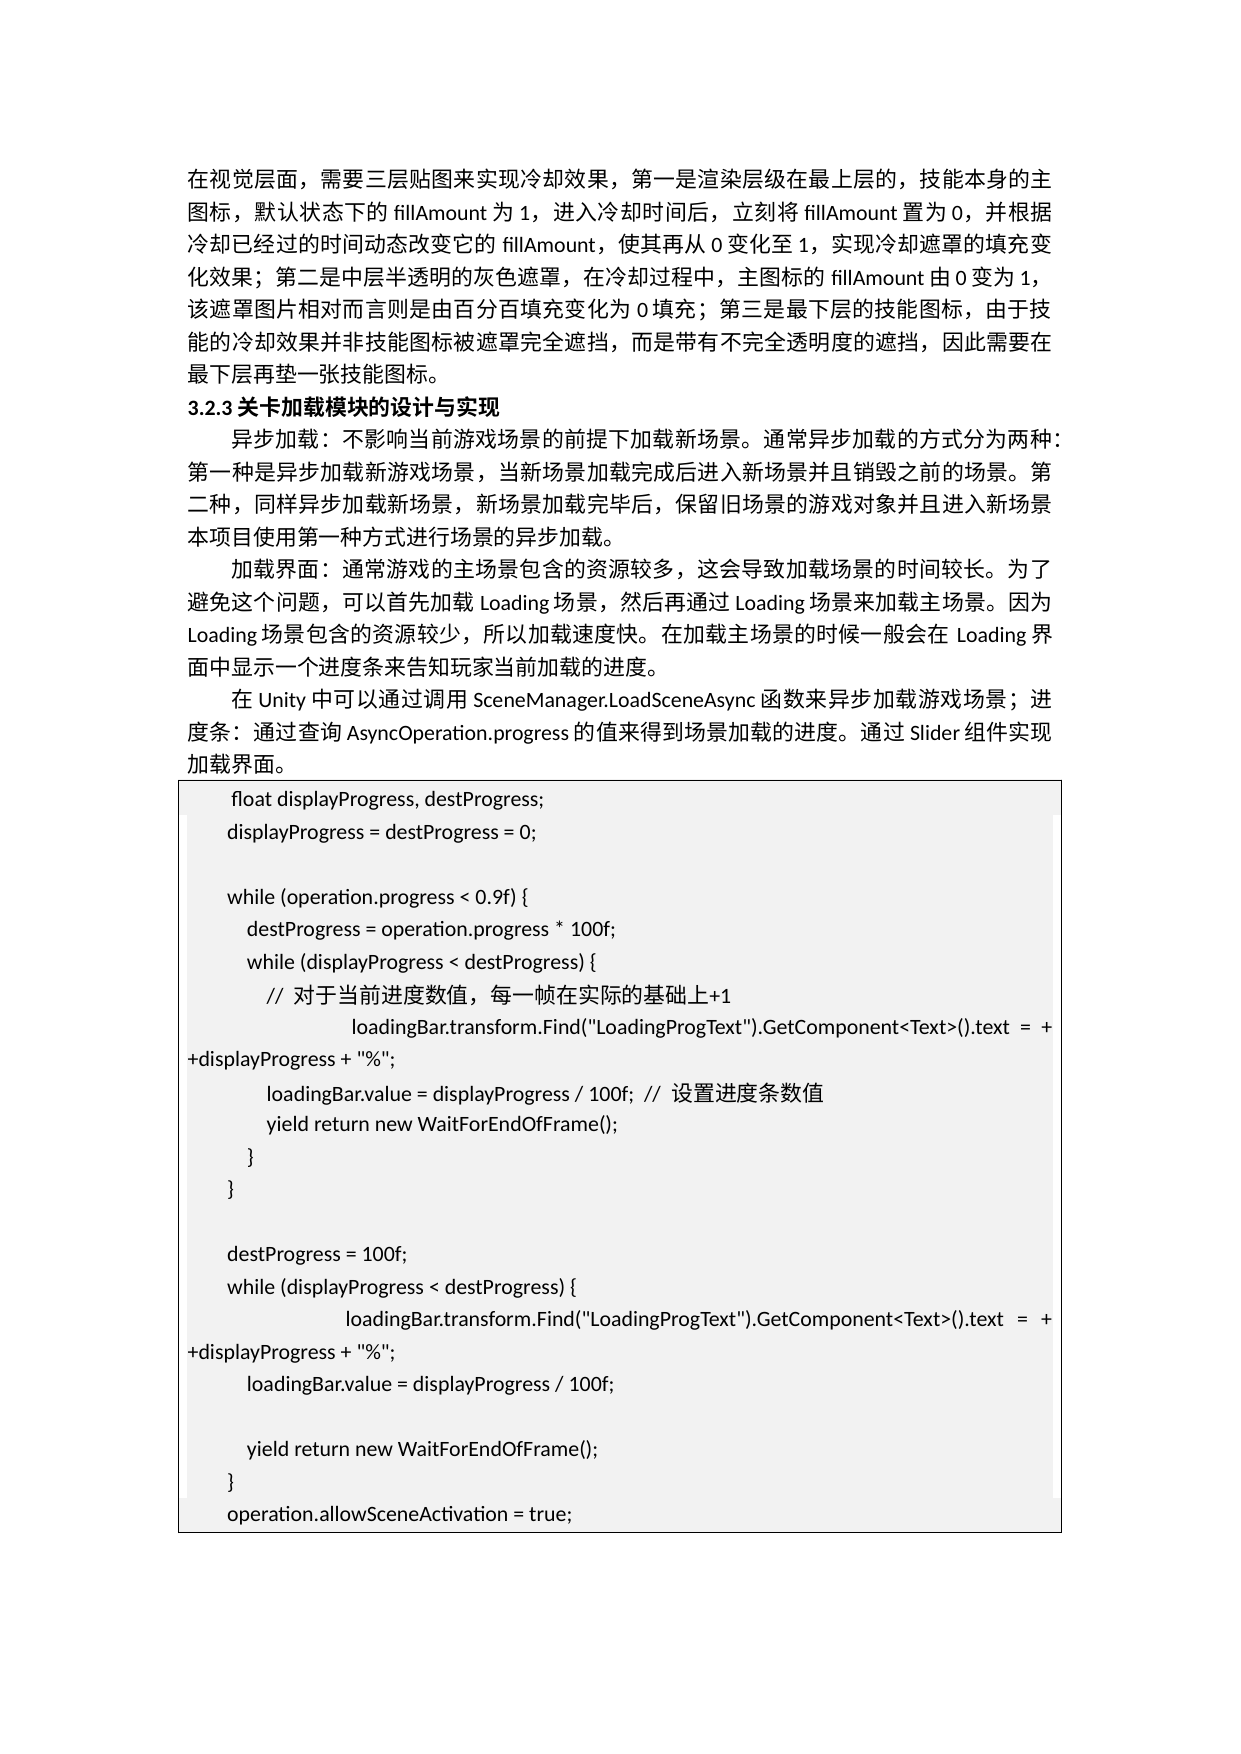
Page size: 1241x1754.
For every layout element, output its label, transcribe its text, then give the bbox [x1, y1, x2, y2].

text operation.allowSceneActivation = true; [179, 1494, 1061, 1532]
text destProgress = 100f; [187, 1238, 1053, 1270]
text while (operation.progress < 0.9f) { [187, 880, 1053, 913]
text // 对于当前进度数值，每一帧在实际的基础上+1 [187, 978, 1053, 1010]
list 3.2.3 关卡加载模块的设计与实现 [187, 389, 1053, 422]
text while (displayProgress < destProgress) { [187, 1270, 1053, 1303]
text } [187, 1140, 1053, 1173]
text displayProgress = destProgress = 0; [187, 815, 1053, 848]
text destProgress = operation.progress * 100f; [187, 913, 1053, 945]
text while (displayProgress < destProgress) { [187, 945, 1053, 978]
text yield return new WaitForEndOfFrame(); [187, 1108, 1053, 1140]
text float displayProgress, destProgress; [179, 781, 1061, 815]
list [187, 162, 1053, 389]
text } [187, 1173, 1053, 1205]
text loadingBar.transform.Find("LoadingProgText").GetComponent<Text>().text = ++displayProgress + "%"; [187, 1303, 1053, 1368]
list 加载界面：通常游戏的主场景包含的资源较多，这会导致加载场景的时间较长。为了避免这个问题，可以首先加载Loading场景，然后再通过Loading场景来加载主场景。因为Loading场景包含的资源较少，所以加载速度快。在加载主场景的时候一般会在Loading界面中显示一个进度条来告知玩家当前加载的进度。 [187, 552, 1053, 682]
list 在Unity中可以通过调用SceneManager.LoadSceneAsync函数来异步加载游戏场景；进度条：通过查询AsyncOperation.progress的值来得到场景加载的进度。通过Slider组件实现加载界面。 [187, 682, 1053, 779]
text yield return new WaitForEndOfFrame(); [187, 1433, 1053, 1465]
text } [187, 1465, 1053, 1494]
list 异步加载：不影响当前游戏场景的前提下加载新场景。通常异步加载的方式分为两种：第一种是异步加载新游戏场景，当新场景加载完成后进入新场景并且销毁之前的场景。第二种，同样异步加载新场景，新场景加载完毕后，保留旧场景的游戏对象并且进入新场景。本项目使用第一种方式进行场景的异步加载。 [187, 422, 1053, 552]
text loadingBar.value = displayProgress / 100f; // 设置进度条数值 [187, 1075, 1053, 1108]
text loadingBar.transform.Find("LoadingProgText").GetComponent<Text>().text = ++displayProgress + "%"; [187, 1010, 1053, 1075]
text loadingBar.value = displayProgress / 100f; [187, 1368, 1053, 1400]
